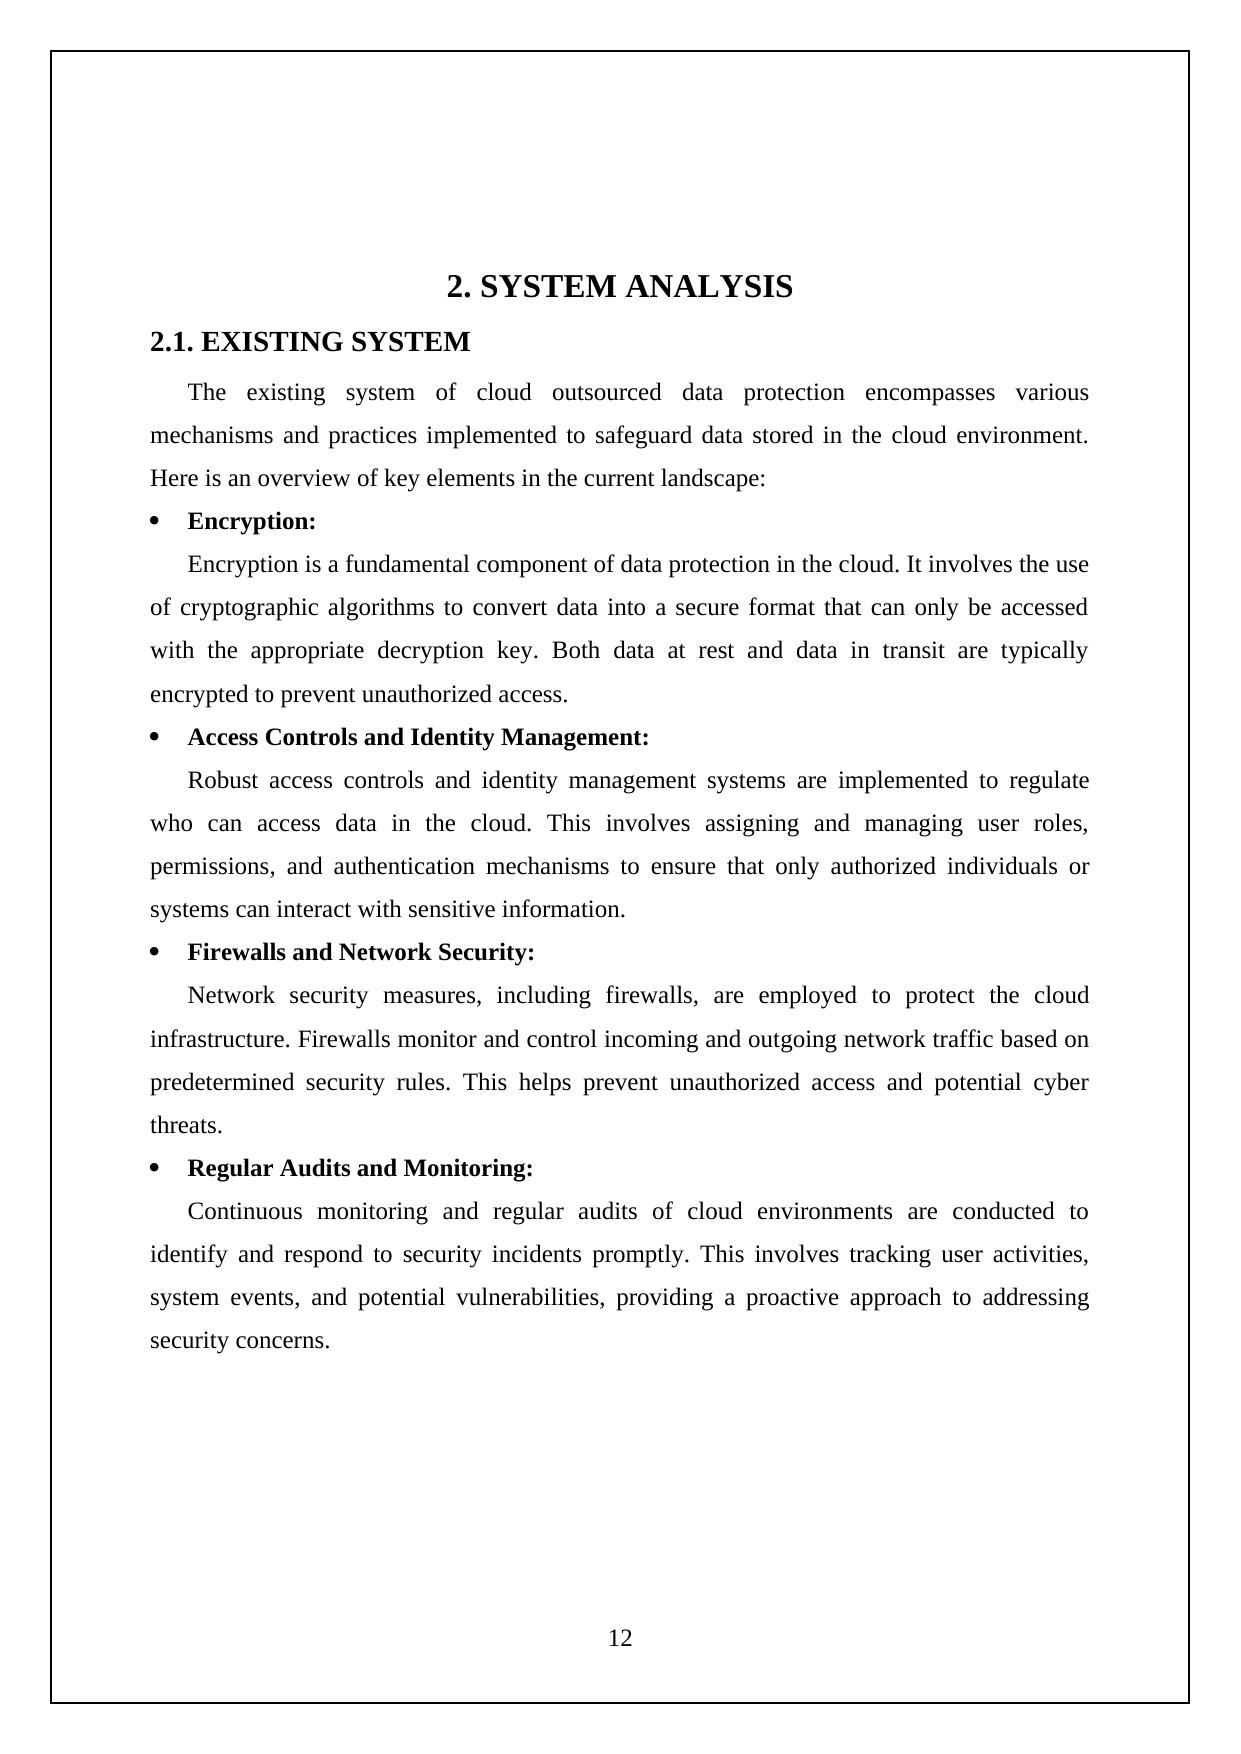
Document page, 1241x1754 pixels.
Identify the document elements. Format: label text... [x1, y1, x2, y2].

list Regular Audits and Monitoring: [150, 1153, 1090, 1182]
list Encryption: [150, 506, 1090, 535]
text Continuous monitoring and regular audits of cloud environments are conducted to identify and respond to security incidents promptly. This involves tracking user activities, system events, and potential vulnerabilities, providing a proactive approach to addressing security concerns. [150, 1196, 1090, 1354]
text 2. SYSTEM ANALYSIS [150, 266, 1090, 304]
list Firewalls and Network Security: [150, 937, 1090, 966]
text Encryption is a fundamental component of data protection in the cloud. It involves the use of cryptographic algorithms to convert data into a secure format that can only be accessed with the appropriate decryption key. Both data at rest and data in transit are typically encrypted to prevent unauthorized access. [150, 549, 1090, 707]
text Robust access controls and identity management systems are implemented to regulate who can access data in the cloud. This involves assigning and managing user roles, permissions, and authentication mechanisms to ensure that only authorized individuals or systems can interact with sensitive information. [150, 765, 1090, 923]
list Access Controls and Identity Management: [150, 722, 1090, 751]
text The existing system of cloud outsourced data protection encompasses various mechanisms and practices implemented to safeguard data stored in the cloud environment. Here is an overview of key elements in the current landscape: [150, 377, 1090, 492]
text Network security measures, including firewalls, are employed to protect the cloud infrastructure. Firewalls monitor and control incoming and outgoing network traffic based on predetermined security rules. This helps prevent unauthorized access and potential cyber threats. [150, 981, 1090, 1139]
text 2.1. EXISTING SYSTEM [150, 324, 1090, 358]
